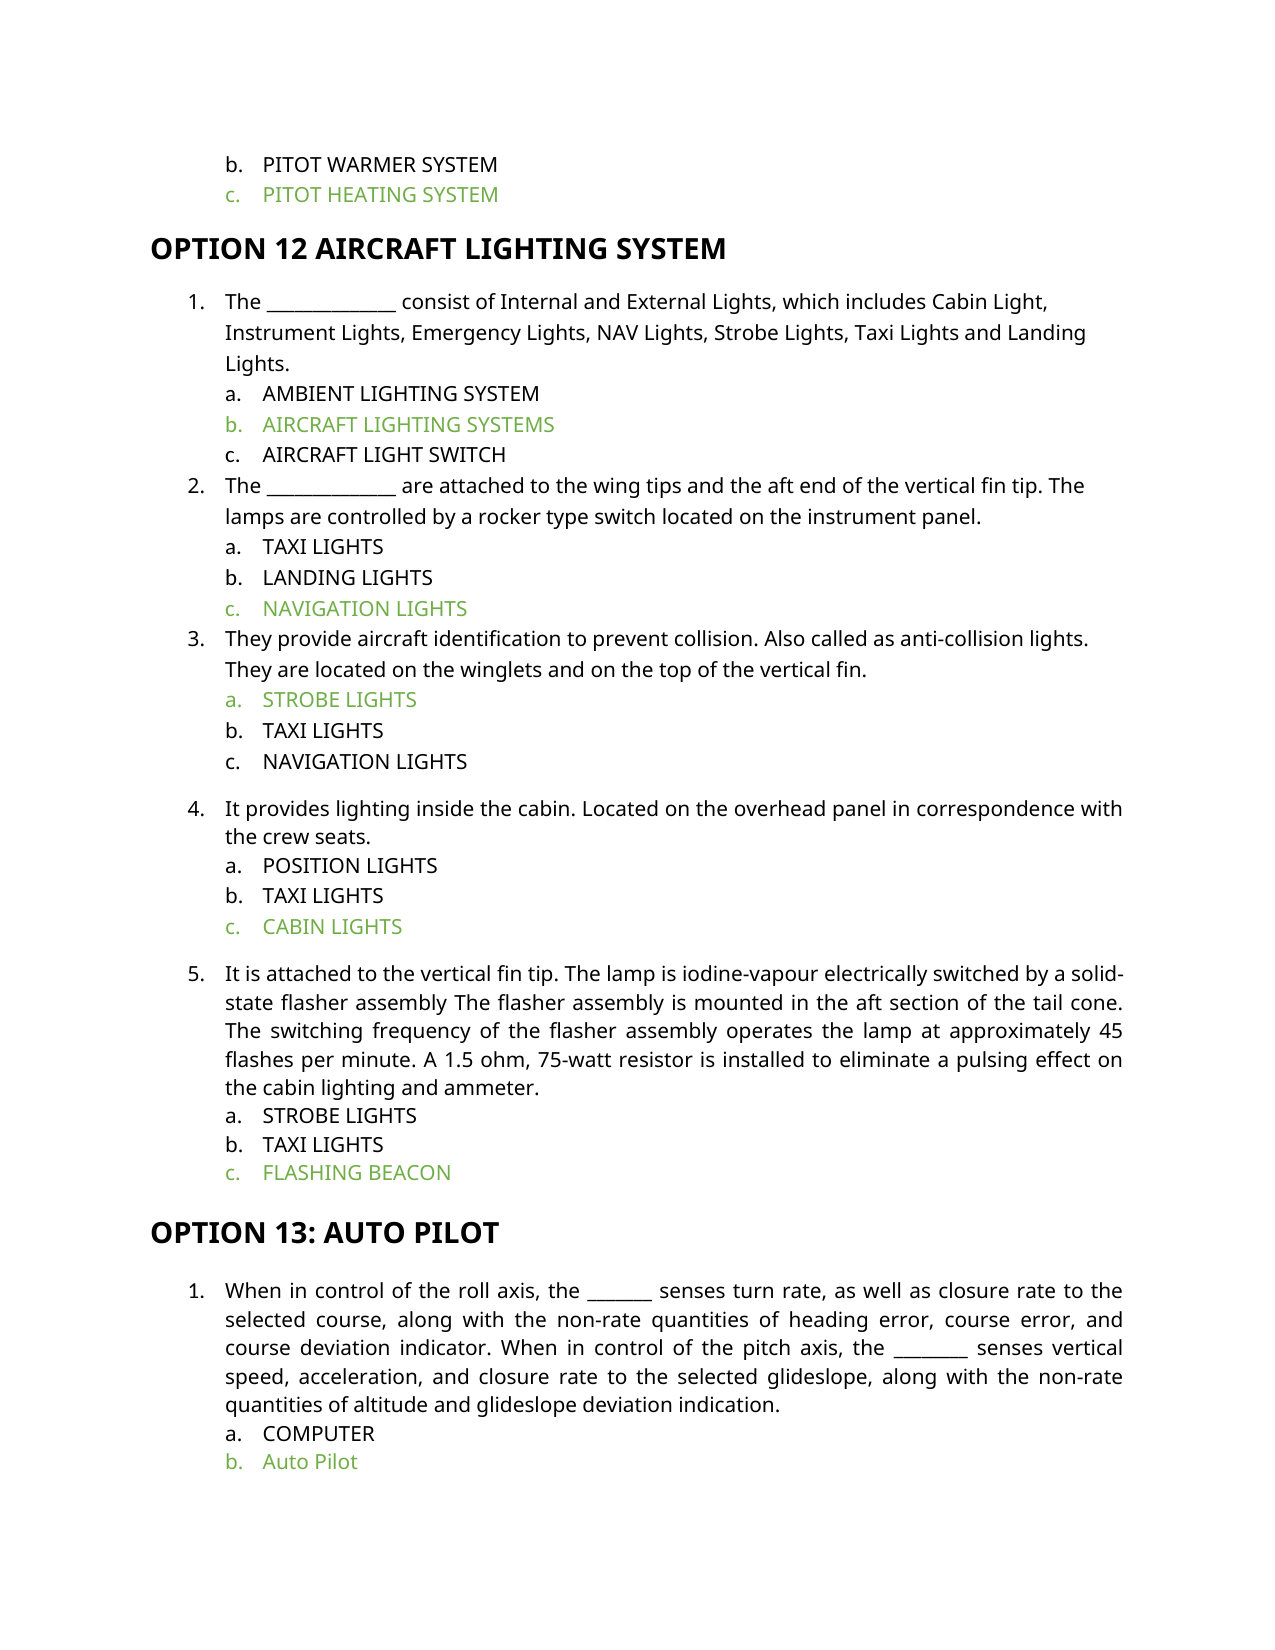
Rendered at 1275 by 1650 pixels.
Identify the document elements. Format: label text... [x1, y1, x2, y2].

list PITOT WARMER SYSTEM [225, 150, 1125, 178]
list Auto Pilot [225, 1447, 1125, 1476]
list FLASHING BEACON [225, 1158, 1125, 1187]
text OPTION 12 AIRCRAFT LIGHTING SYSTEM [150, 228, 1125, 268]
list AIRCRAFT LIGHTING SYSTEMS [225, 410, 1125, 438]
list NAVIGATION LIGHTS [225, 594, 1125, 622]
list NAVIGATION LIGHTS [225, 747, 1125, 775]
list When in control of the roll axis, the _______ senses turn rate, as well as closure rate to the selected course, along with the non-rate quantities of heading error, course error, and course deviation indicator. When in control of the pitch axis, the ________ senses vertical speed, acceleration, and closure rate to the selected glideslope, along with the non-rate quantities of altitude and glideslope deviation indication. [187, 1277, 1125, 1419]
list CABIN LIGHTS [225, 912, 1125, 941]
list COMPUTER [225, 1419, 1125, 1447]
list POSITION LIGHTS [225, 851, 1125, 879]
list AIRCRAFT LIGHT SWITCH [225, 441, 1125, 469]
text OPTION 13: AUTO PILOT [150, 1212, 1125, 1252]
list The ______________ consist of Internal and External Lights, which includes Cabin Light, Instrument Lights, Emergency Lights, NAV Lights, Strobe Lights, Taxi Lights and Landing Lights. [187, 287, 1125, 377]
list STROBE LIGHTS [225, 1102, 1125, 1130]
list TAXI LIGHTS [225, 882, 1125, 910]
list STROBE LIGHTS [225, 686, 1125, 714]
list It provides lighting inside the cabin. Located on the overhead panel in correspondence with the crew seats. [187, 794, 1125, 851]
list They provide aircraft identification to prevent collision. Also called as anti-collision lights. They are located on the winglets and on the top of the vertical fin. [187, 624, 1125, 683]
list AMBIENT LIGHTING SYSTEM [225, 379, 1125, 408]
list TAXI LIGHTS [225, 532, 1125, 561]
list It is attached to the vertical fin tip. The lamp is iodine-vapour electrically switched by a solid-state flasher assembly The flasher assembly is mounted in the aft section of the tail cone. The switching frequency of the flasher assembly operates the lamp at approximately 45 flashes per minute. A 1.5 ohm, 75-watt resistor is installed to eliminate a pulsing effect on the cabin lighting and ammeter. [187, 959, 1125, 1102]
list PITOT HEATING SYSTEM [225, 181, 1125, 209]
list TAXI LIGHTS [225, 716, 1125, 744]
list LANDING LIGHTS [225, 563, 1125, 591]
list TAXI LIGHTS [225, 1130, 1125, 1158]
list The ______________ are attached to the wing tips and the aft end of the vertical fin tip. The lamps are controlled by a rocker type switch located on the instrument panel. [187, 471, 1125, 530]
